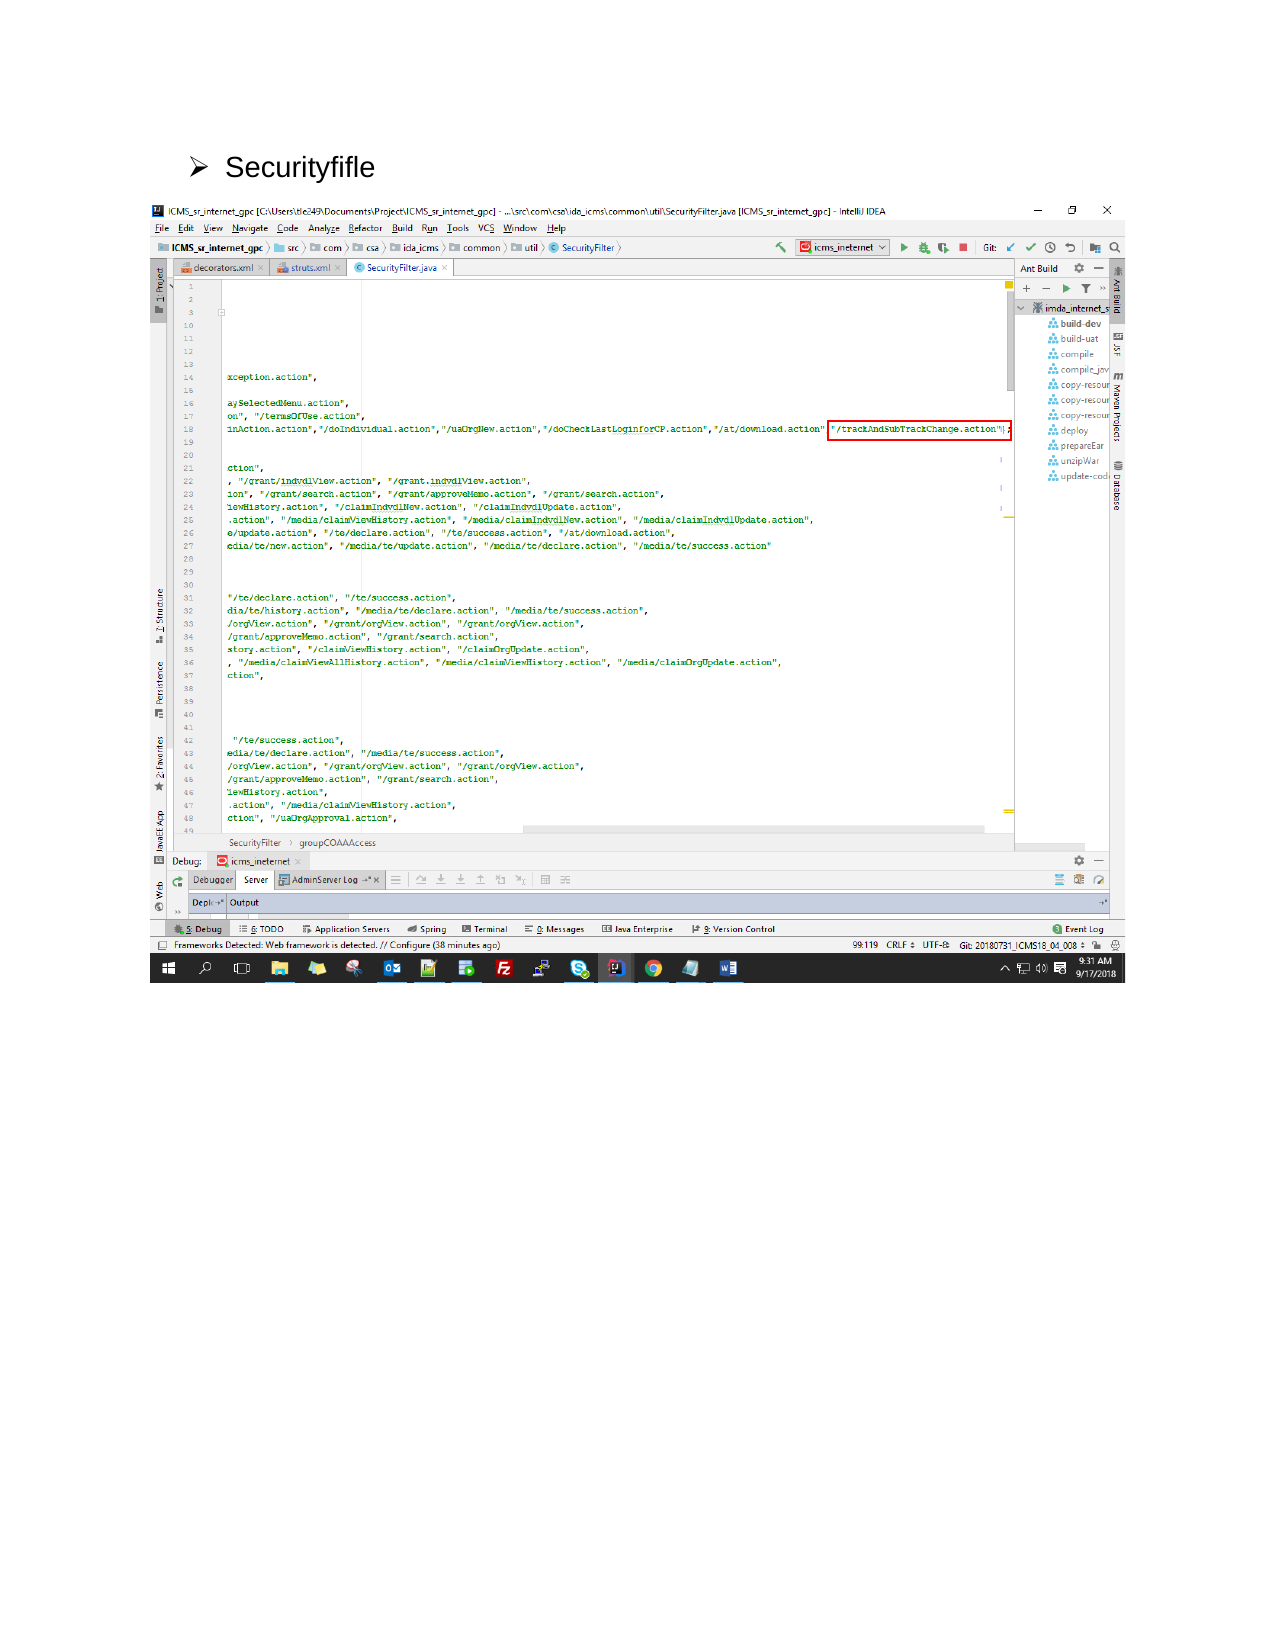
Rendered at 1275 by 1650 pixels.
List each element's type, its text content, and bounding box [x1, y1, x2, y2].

list Securityfifle [187, 150, 1125, 184]
picture [150, 203, 1125, 983]
